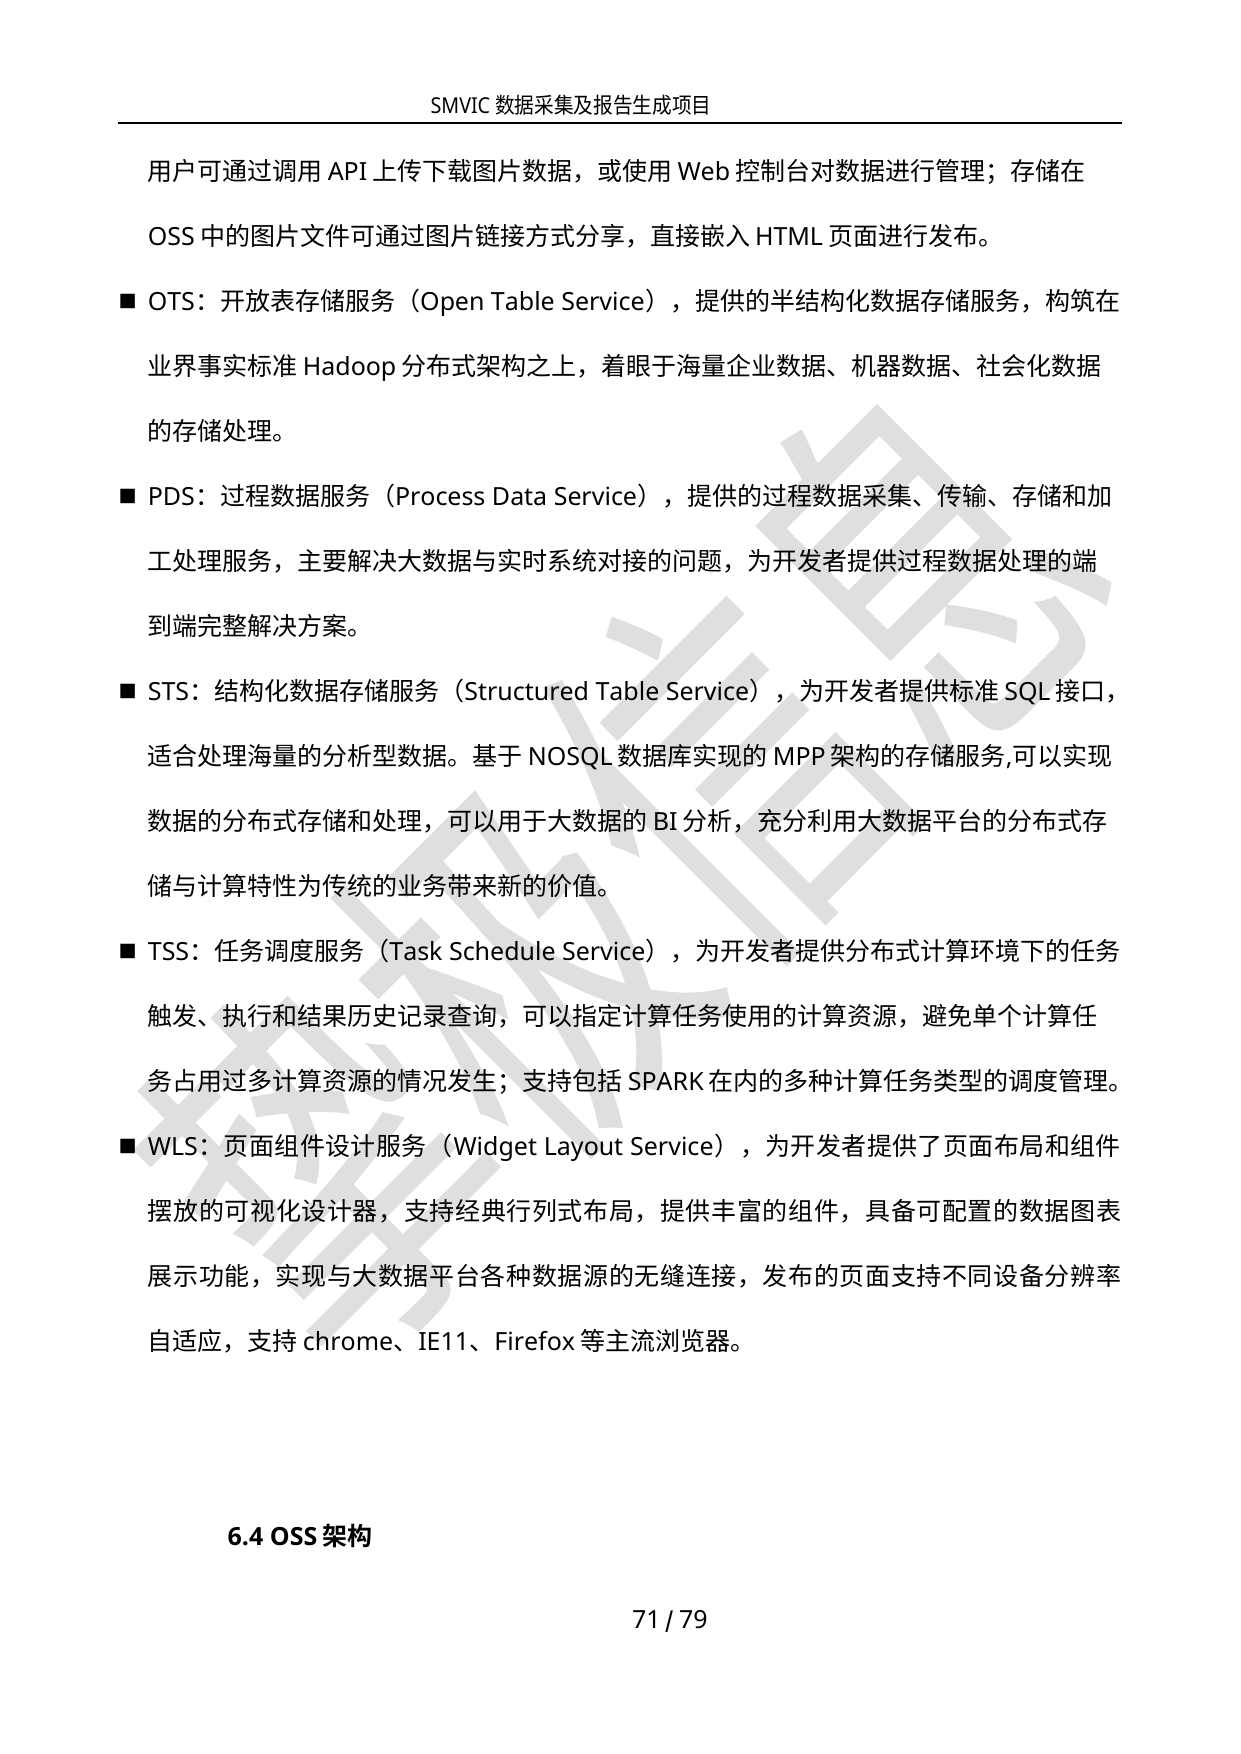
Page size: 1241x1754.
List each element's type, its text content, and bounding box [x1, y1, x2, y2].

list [118, 137, 1122, 267]
list OTS：开放表存储服务（Open Table Service），提供的半结构化数据存储服务，构筑在业界事实标准Hadoop分布式架构之上，着眼于海量企业数据、机器数据、社会化数据的存储处理。 [118, 267, 1122, 462]
list TSS：任务调度服务（Task Schedule Service），为开发者提供分布式计算环境下的任务触发、执行和结果历史记录查询，可以指定计算任务使用的计算资源，避免单个计算任务占用过多计算资源的情况发生；支持包括SPARK在内的多种计算任务类型的调度管理。 [118, 917, 1122, 1112]
list STS：结构化数据存储服务（Structured Table Service），为开发者提供标准SQL接口，适合处理海量的分析型数据。基于NOSQL数据库实现的MPP架构的存储服务,可以实现数据的分布式存储和处理，可以用于大数据的BI分析，充分利用大数据平台的分布式存储与计算特性为传统的业务带来新的价值。 [118, 657, 1122, 917]
subtitle 6.4 OSS架构 [177, 1502, 1122, 1567]
list PDS：过程数据服务（Process Data Service），提供的过程数据采集、传输、存储和加工处理服务，主要解决大数据与实时系统对接的问题，为开发者提供过程数据处理的端到端完整解决方案。 [118, 462, 1122, 657]
list WLS：页面组件设计服务（Widget Layout Service），为开发者提供了页面布局和组件摆放的可视化设计器，支持经典行列式布局，提供丰富的组件，具备可配置的数据图表展示功能，实现与大数据平台各种数据源的无缝连接，发布的页面支持不同设备分辨率自适应，支持chrome、IE11、Firefox等主流浏览器。 [118, 1112, 1122, 1372]
